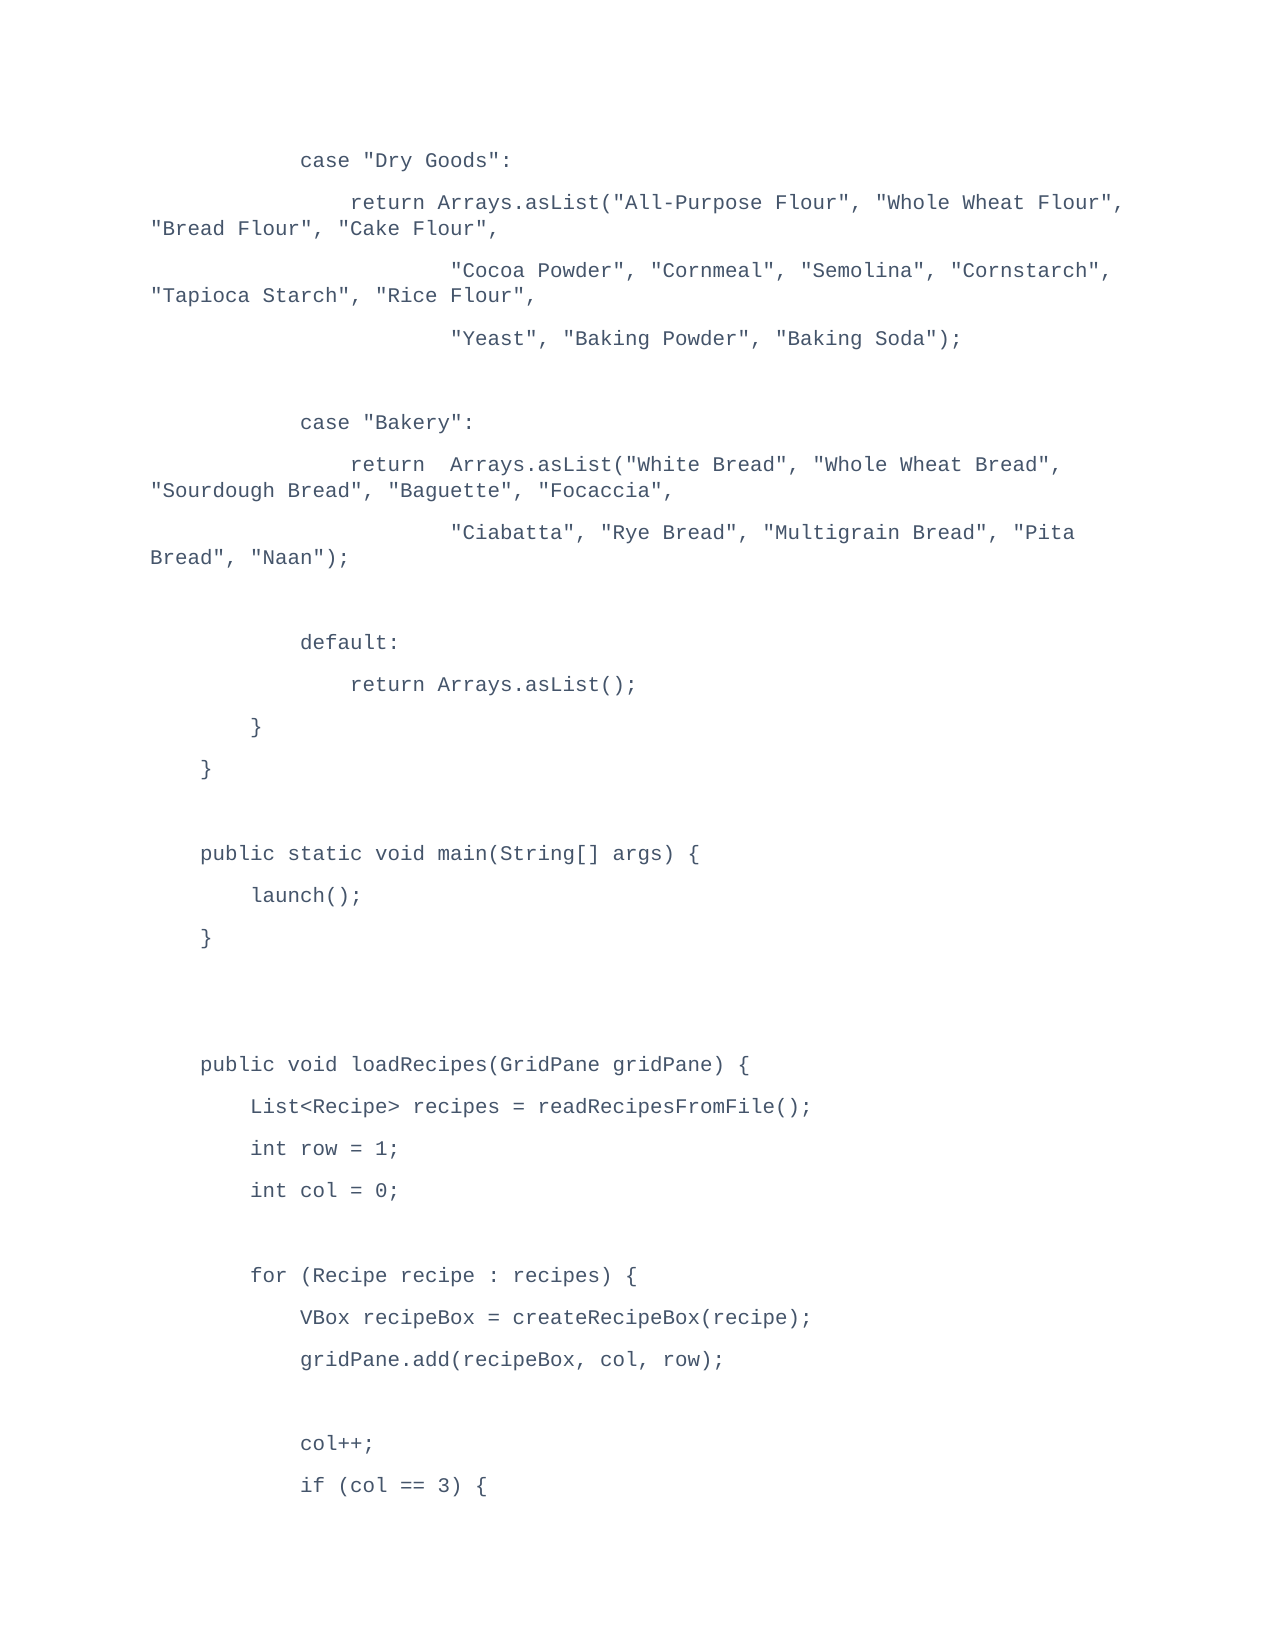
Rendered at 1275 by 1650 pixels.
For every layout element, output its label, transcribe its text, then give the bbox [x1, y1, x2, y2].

text launch(); [150, 885, 1125, 908]
text col++; [150, 1433, 1125, 1457]
text VBox recipeBox = createRecipeBox(recipe); [150, 1307, 1125, 1330]
text List<Recipe> recipes = readRecipesFromFile(); [150, 1096, 1125, 1119]
text int row = 1; [150, 1138, 1125, 1162]
text "Cocoa Powder", "Cornmeal", "Semolina", "Cornstarch", "Tapioca Starch", "Rice Flour", [150, 260, 1125, 309]
text } [150, 758, 1125, 782]
text return Arrays.asList(); [150, 674, 1125, 698]
text } [150, 716, 1125, 740]
text case "Dry Goods": [150, 150, 1125, 174]
text default: [150, 632, 1125, 655]
text } [150, 927, 1125, 951]
text for (Recipe recipe : recipes) { [150, 1264, 1125, 1288]
text return Arrays.asList("White Bread", "Whole Wheat Bread", "Sourdough Bread", "Baguette", "Focaccia", [150, 454, 1125, 503]
text "Yeast", "Baking Powder", "Baking Soda"); [150, 328, 1125, 351]
text public void loadRecipes(GridPane gridPane) { [150, 1054, 1125, 1077]
text return Arrays.asList("All-Purpose Flour", "Whole Wheat Flour", "Bread Flour", "Cake Flour", [150, 192, 1125, 241]
text "Ciabatta", "Rye Bread", "Multigrain Bread", "Pita Bread", "Naan"); [150, 522, 1125, 571]
text if (col == 3) { [150, 1476, 1125, 1499]
text gridPane.add(recipeBox, col, row); [150, 1349, 1125, 1373]
text case "Bakery": [150, 412, 1125, 436]
text int col = 0; [150, 1180, 1125, 1204]
text public static void main(String[] args) { [150, 843, 1125, 866]
